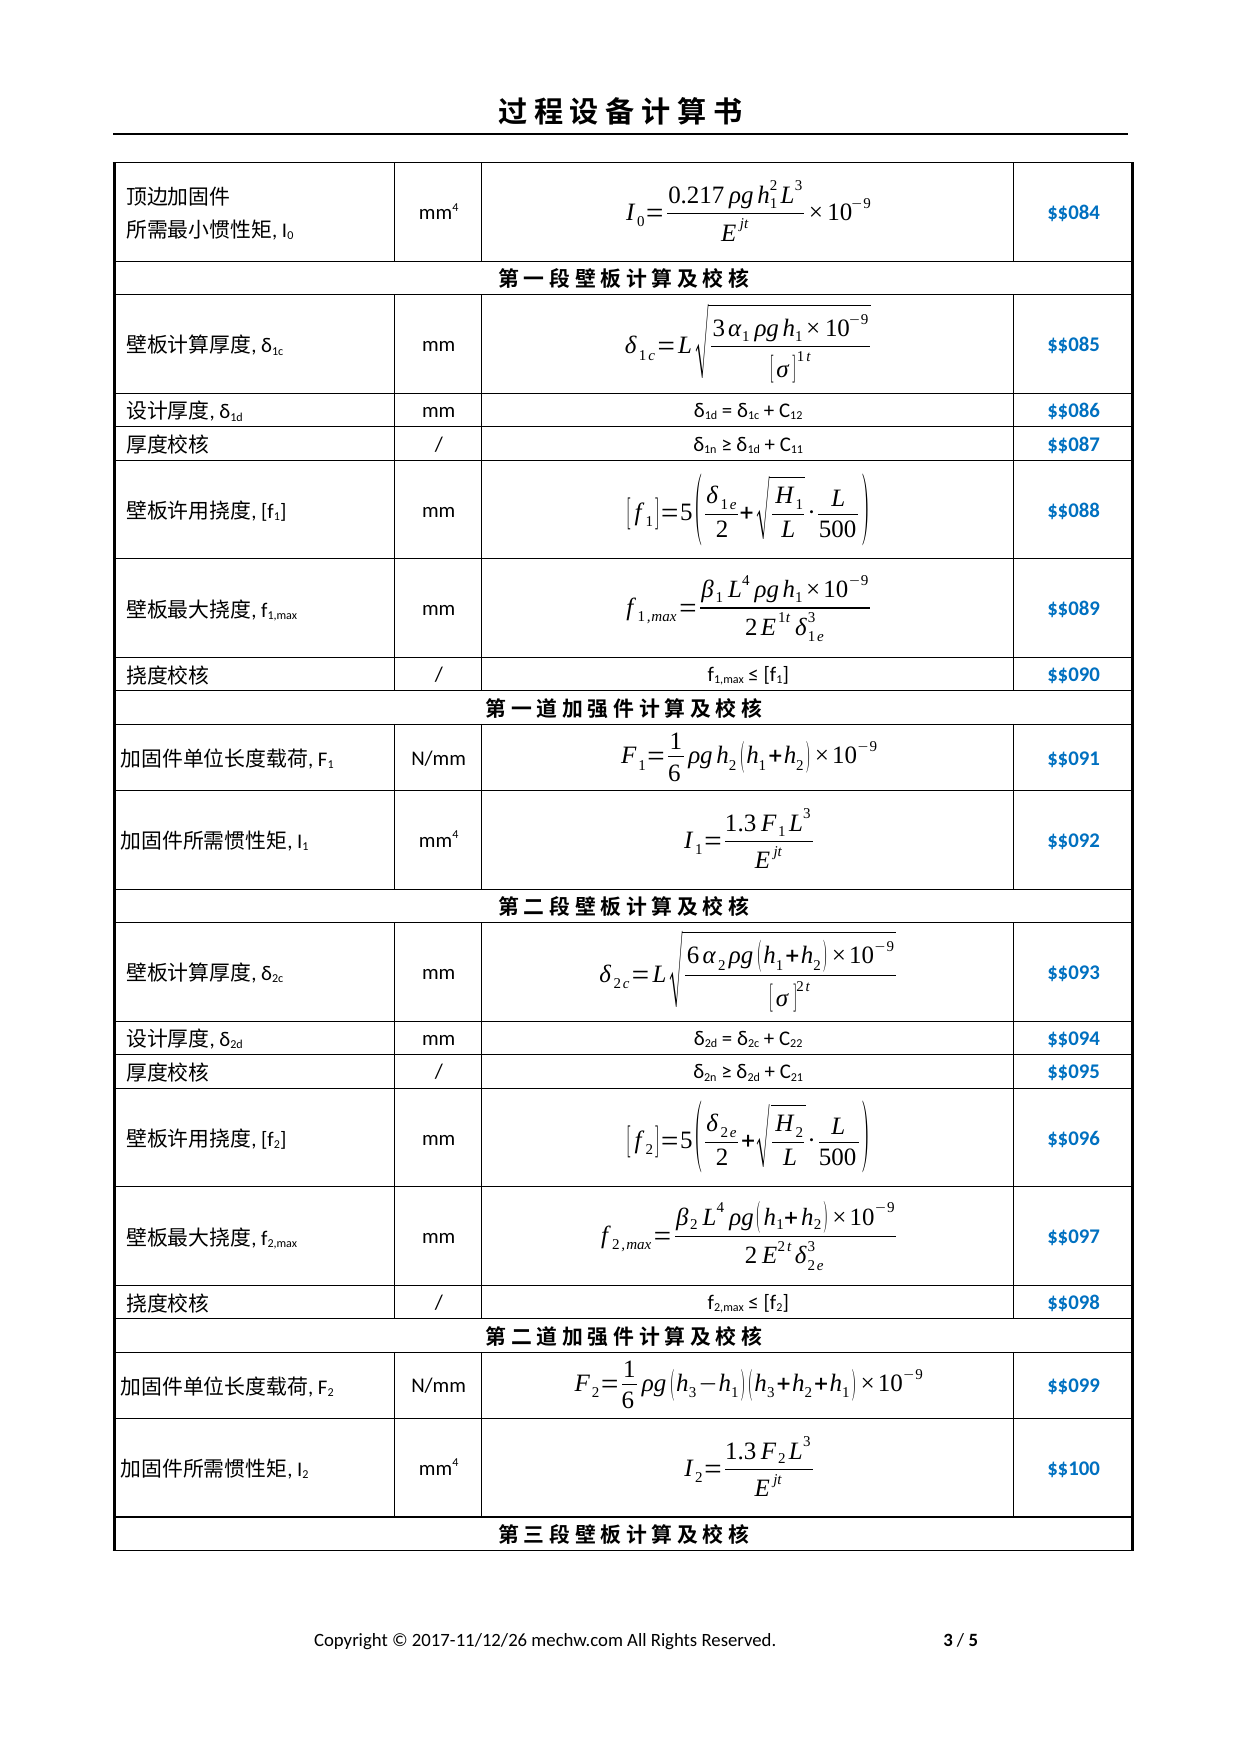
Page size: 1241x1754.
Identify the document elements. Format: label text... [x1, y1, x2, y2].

table_cell mm [395, 394, 481, 426]
table_cell mm [395, 923, 481, 1021]
table_cell $$086 [1014, 394, 1131, 426]
table_cell / [395, 1286, 481, 1318]
table_cell 设计厚度, δ2d [116, 1022, 394, 1054]
table_cell $$085 [1014, 295, 1131, 393]
table_cell 厚度校核 [116, 427, 394, 460]
table_cell 壁板最大挠度, f1,max [116, 559, 394, 657]
table_cell 壁板计算厚度, δ1c [116, 295, 394, 393]
table_cell [482, 1353, 1013, 1418]
table_cell [482, 1419, 1013, 1516]
table_cell 加固件所需惯性矩, I2 [116, 1419, 394, 1516]
table_cell mm [395, 295, 481, 393]
table_cell mm4 [395, 163, 481, 261]
table_cell 第 三 段 壁 板 计 算 及 校 核 [116, 1518, 1131, 1550]
table_cell mm4 [395, 791, 481, 888]
table_cell $$097 [1014, 1187, 1131, 1285]
table_cell [482, 559, 1013, 657]
table_cell $$094 [1014, 1022, 1131, 1054]
table_cell $$091 [1014, 725, 1131, 790]
table_cell $$096 [1014, 1089, 1131, 1186]
table_cell 壁板计算厚度, δ2c [116, 923, 394, 1021]
table_cell mm [395, 1089, 481, 1186]
table_cell [482, 791, 1013, 888]
table_cell [482, 1187, 1013, 1285]
table_cell $$090 [1014, 658, 1131, 690]
table_cell $$088 [1014, 461, 1131, 558]
table_cell $$100 [1014, 1419, 1131, 1516]
table_cell 挠度校核 [116, 1286, 394, 1318]
table_cell δ2d = δ2c + C22 [482, 1022, 1013, 1054]
table_cell f1,max ≤ [f1] [482, 658, 1013, 690]
table_cell $$084 [1014, 163, 1131, 261]
table_cell $$092 [1014, 791, 1131, 888]
table_cell 第 二 段 壁 板 计 算 及 校 核 [116, 890, 1131, 922]
table_cell mm [395, 559, 481, 657]
table_cell 厚度校核 [116, 1055, 394, 1088]
table_cell 壁板最大挠度, f2,max [116, 1187, 394, 1285]
table_cell [482, 295, 1013, 393]
table_cell [482, 163, 1013, 261]
table_cell f2,max ≤ [f2] [482, 1286, 1013, 1318]
table_cell / [395, 1055, 481, 1088]
table_cell [482, 725, 1013, 790]
table_cell $$093 [1014, 923, 1131, 1021]
table_cell δ2n ≥ δ2d + C21 [482, 1055, 1013, 1088]
table_cell / [395, 427, 481, 460]
table_cell 第 一 道 加 强 件 计 算 及 校 核 [116, 691, 1131, 724]
table_cell mm [395, 461, 481, 558]
table_cell $$087 [1014, 427, 1131, 460]
table_cell 加固件所需惯性矩, I1 [116, 791, 394, 888]
table_cell [482, 1089, 1013, 1186]
table_cell 顶边加固件 所需最小惯性矩, I0 [116, 163, 394, 261]
table_cell / [395, 658, 481, 690]
table_cell 壁板许用挠度, [f2] [116, 1089, 394, 1186]
table_cell 第 一 段 壁 板 计 算 及 校 核 [116, 262, 1131, 294]
table_cell mm4 [395, 1419, 481, 1516]
table_cell mm [395, 1022, 481, 1054]
table_cell $$089 [1014, 559, 1131, 657]
table_cell 加固件单位长度载荷, F2 [116, 1353, 394, 1418]
table_cell $$095 [1014, 1055, 1131, 1088]
table_cell [482, 923, 1013, 1021]
table_cell 设计厚度, δ1d [116, 394, 394, 426]
table_cell [482, 461, 1013, 558]
table_cell N/mm [395, 1353, 481, 1418]
table_cell $$099 [1014, 1353, 1131, 1418]
table_cell 第 二 道 加 强 件 计 算 及 校 核 [116, 1319, 1131, 1352]
table_cell N/mm [395, 725, 481, 790]
table_cell δ1n ≥ δ1d + C11 [482, 427, 1013, 460]
table_cell 壁板许用挠度, [f1] [116, 461, 394, 558]
table_cell 加固件单位长度载荷, F1 [116, 725, 394, 790]
table_cell 挠度校核 [116, 658, 394, 690]
table_cell $$098 [1014, 1286, 1131, 1318]
table_cell δ1d = δ1c + C12 [482, 394, 1013, 426]
table_cell mm [395, 1187, 481, 1285]
